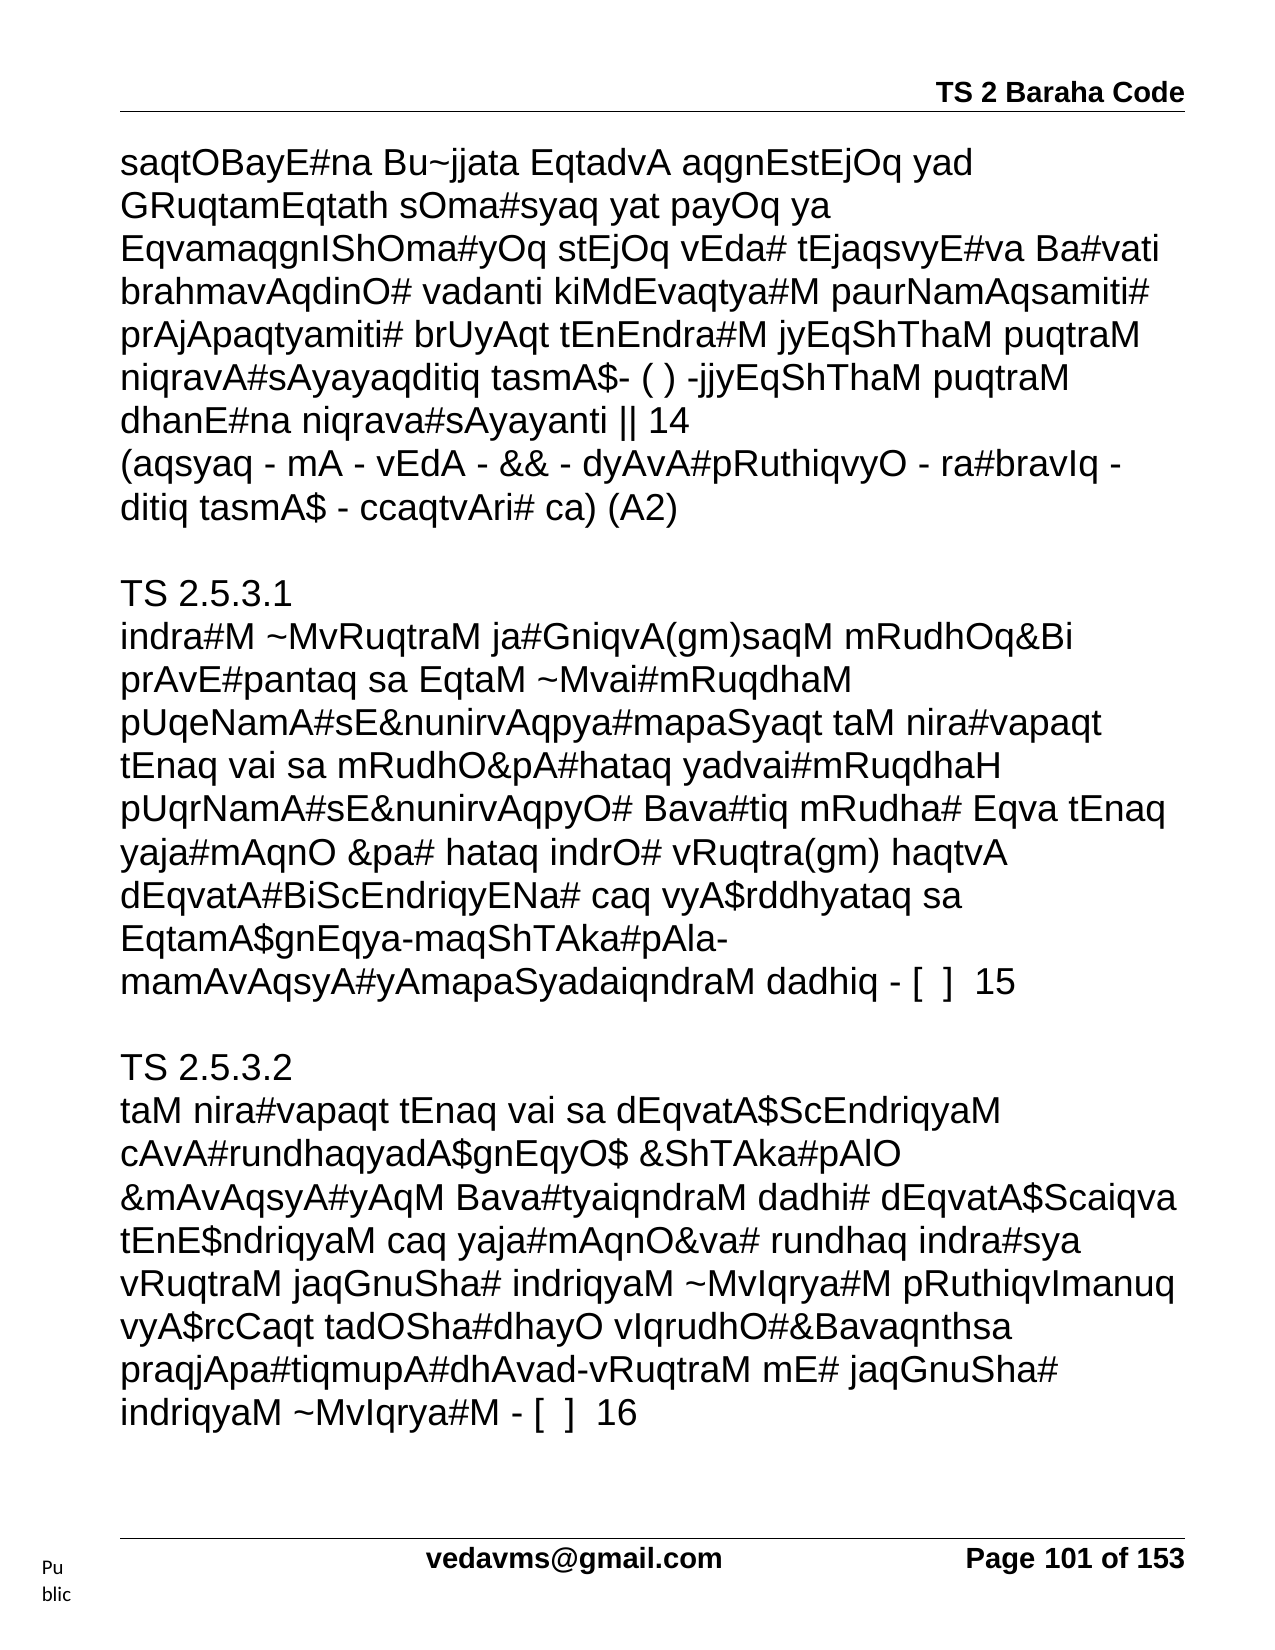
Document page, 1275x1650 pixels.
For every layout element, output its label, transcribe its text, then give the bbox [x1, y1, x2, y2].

text indra#M ~MvRuqtraM ja#GniqvA(gm)saqM mRudhOq&Bi prAvE#pantaq sa EqtaM ~Mvai#mRuqdhaM pUqeNamA#sE&nunirvAqpya#mapaSyaqt taM nira#vapaqt tEnaq vai sa mRudhO&pA#hataq yadvai#mRuqdhaH pUqrNamA#sE&nunirvAqpyO# Bava#tiq mRudha# Eqva tEnaq yaja#mAqnO &pa# hataq indrO# vRuqtra(gm) haqtvA dEqvatA#BiScEndriqyENa# caq vyA$rddhyataq sa EqtamA$gnEqya-maqShTAka#pAla-mamAvAqsyA#yAmapaSyadaiqndraM dadhiq - [ ] 15 [120, 614, 1185, 1002]
text (aqsyaq - mA - vEdA - && - dyAvA#pRuthiqvyO - ra#bravIq - ditiq tasmA$ - ccaqtvAri# ca) (A2) [120, 442, 1185, 528]
text TS 2.5.3.1 [120, 571, 1185, 614]
text brahmavAqdinO# vadanti kiMdEvaqtya#M paurNamAqsamiti# prAjApaqtyamiti# brUyAqt tEnEndra#M jyEqShThaM puqtraM niqravA#sAyayaqditiq tasmA$- ( ) -jjyEqShThaM puqtraM dhanE#na niqrava#sAyayanti || 14 [120, 269, 1185, 442]
text TS 2.5.3.2 [120, 1045, 1185, 1088]
text indriqyaM ~MvIqrya#M - [ ] 16 [120, 1390, 1185, 1433]
text taM nira#vapaqt tEnaq vai sa dEqvatA$ScEndriqyaM cAvA#rundhaqyadA$gnEqyO$ &ShTAka#pAlO &mAvAqsyA#yAqM Bava#tyaiqndraM dadhi# dEqvatA$Scaiqva tEnE$ndriqyaM caq yaja#mAqnO&va# rundhaq indra#sya vRuqtraM jaqGnuSha# indriqyaM ~MvIqrya#M pRuthiqvImanuq vyA$rcCaqt tadOSha#dhayO vIqrudhO#&Bavaqnthsa praqjApa#tiqmupA#dhAvad-vRuqtraM mE# jaqGnuSha# [120, 1088, 1185, 1390]
